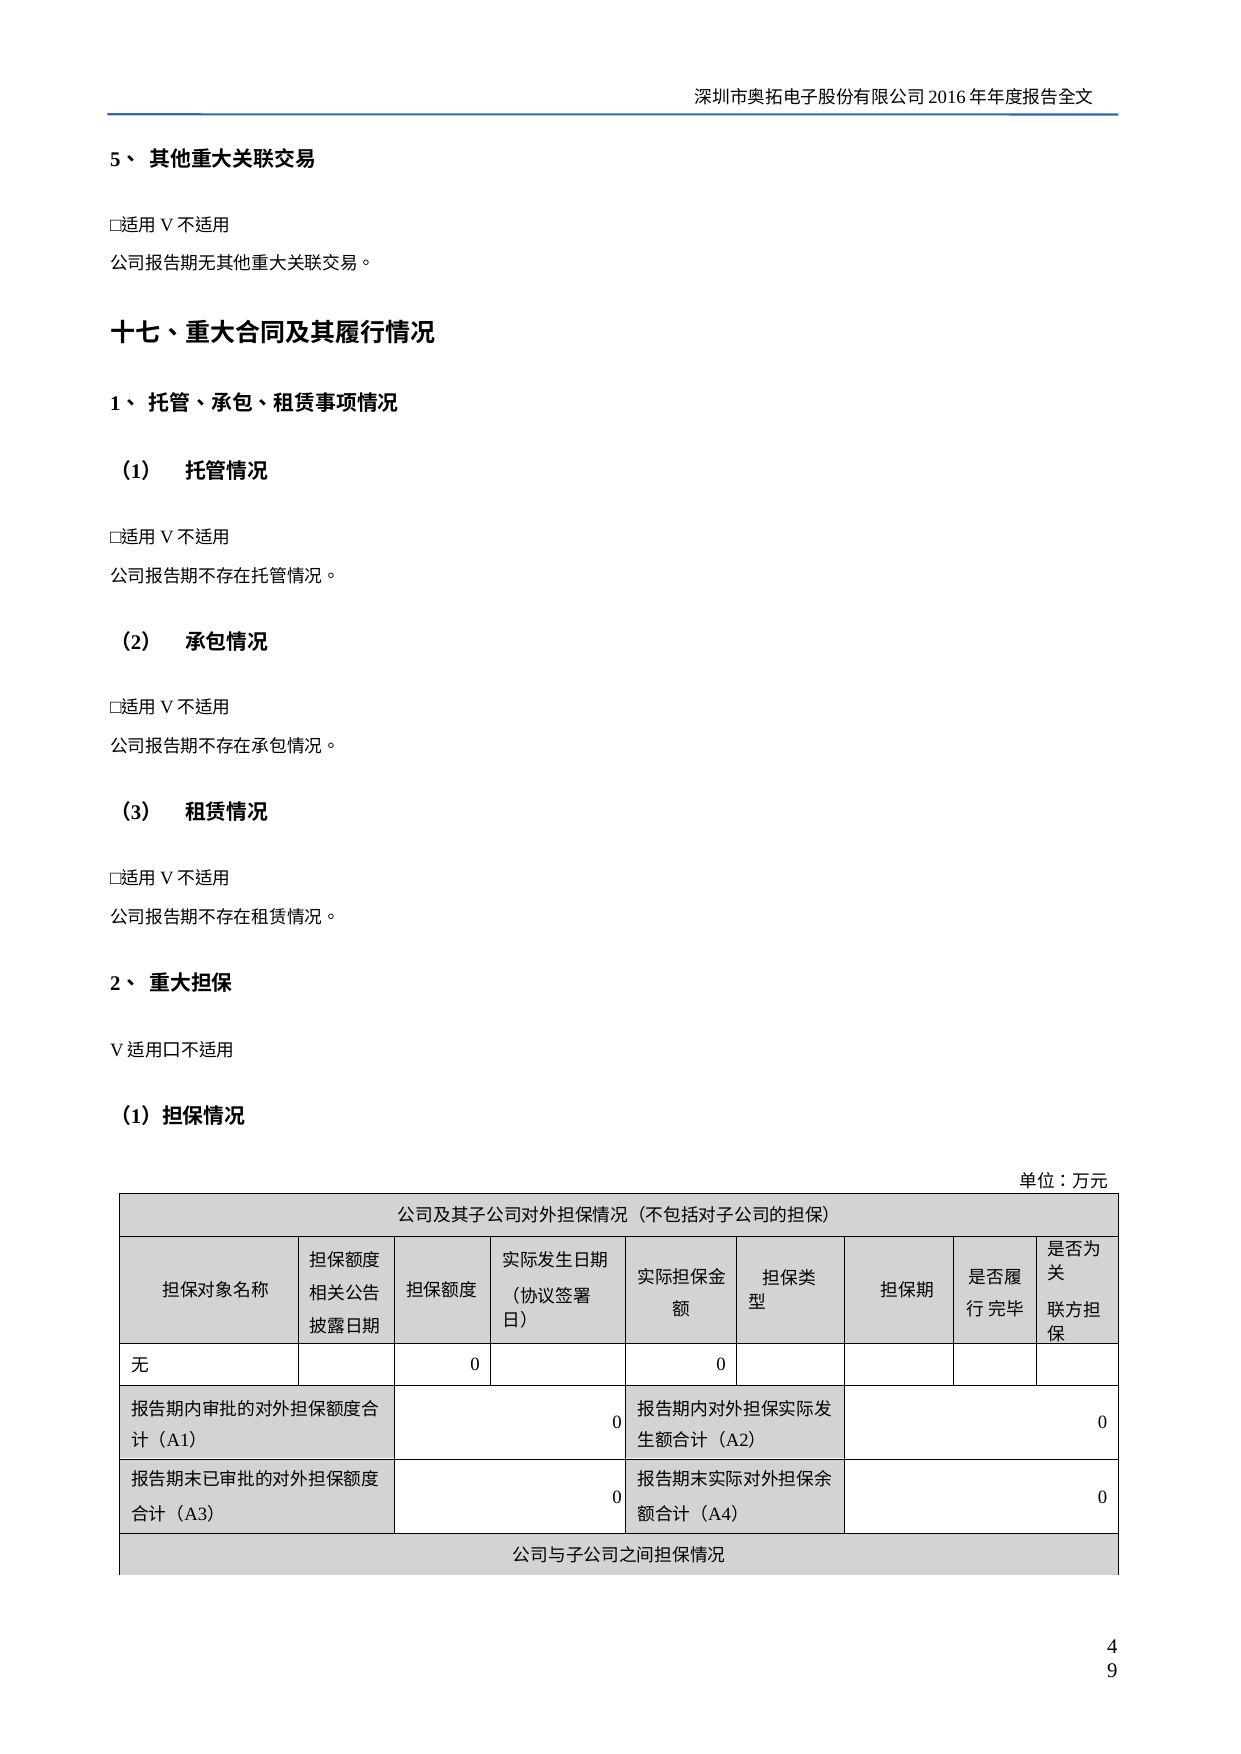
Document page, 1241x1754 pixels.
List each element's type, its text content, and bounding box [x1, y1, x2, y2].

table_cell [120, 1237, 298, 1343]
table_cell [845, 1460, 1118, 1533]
text □适用V不适用 [110, 695, 1128, 719]
text □适用V不适用 [110, 212, 1128, 236]
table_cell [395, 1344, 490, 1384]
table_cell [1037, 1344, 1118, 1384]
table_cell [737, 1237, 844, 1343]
text （2） 承包情况 [110, 627, 1128, 655]
text 公司报告期不存在承包情况。 [110, 733, 1128, 758]
text 单位：万元 [1019, 1169, 1128, 1193]
text 公司报告期不存在托管情况。 [110, 563, 1128, 587]
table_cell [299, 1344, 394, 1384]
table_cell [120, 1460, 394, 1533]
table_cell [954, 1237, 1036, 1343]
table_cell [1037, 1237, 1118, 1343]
text 十七、重大合同及其履行情况 [110, 314, 1128, 349]
text （1） 托管情况 [110, 456, 1128, 485]
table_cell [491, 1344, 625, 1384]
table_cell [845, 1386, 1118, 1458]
text （1）担保情况 [110, 1101, 1128, 1129]
text （3） 租赁情况 [110, 797, 1128, 826]
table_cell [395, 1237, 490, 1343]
text 1、 托管、承包、租赁事项情况 [110, 388, 1128, 417]
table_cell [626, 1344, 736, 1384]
text 5、 其他重大关联交易 [110, 144, 1128, 172]
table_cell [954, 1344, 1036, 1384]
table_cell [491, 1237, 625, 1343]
text □适用V不适用 [110, 865, 1128, 889]
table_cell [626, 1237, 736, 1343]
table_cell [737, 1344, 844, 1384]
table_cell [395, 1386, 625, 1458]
text 公司报告期无其他重大关联交易。 [110, 251, 1128, 275]
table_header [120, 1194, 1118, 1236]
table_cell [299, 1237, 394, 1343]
text □适用V不适用 [110, 524, 1128, 548]
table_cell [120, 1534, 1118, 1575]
text V适用口不适用 [110, 1036, 1128, 1061]
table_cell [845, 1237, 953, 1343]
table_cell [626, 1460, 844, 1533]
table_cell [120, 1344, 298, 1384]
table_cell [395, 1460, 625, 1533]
text 2、 重大担保 [110, 968, 1128, 996]
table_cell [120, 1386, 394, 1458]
text 公司报告期不存在租赁情况。 [110, 904, 1128, 928]
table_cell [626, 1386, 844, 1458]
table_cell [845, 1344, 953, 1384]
